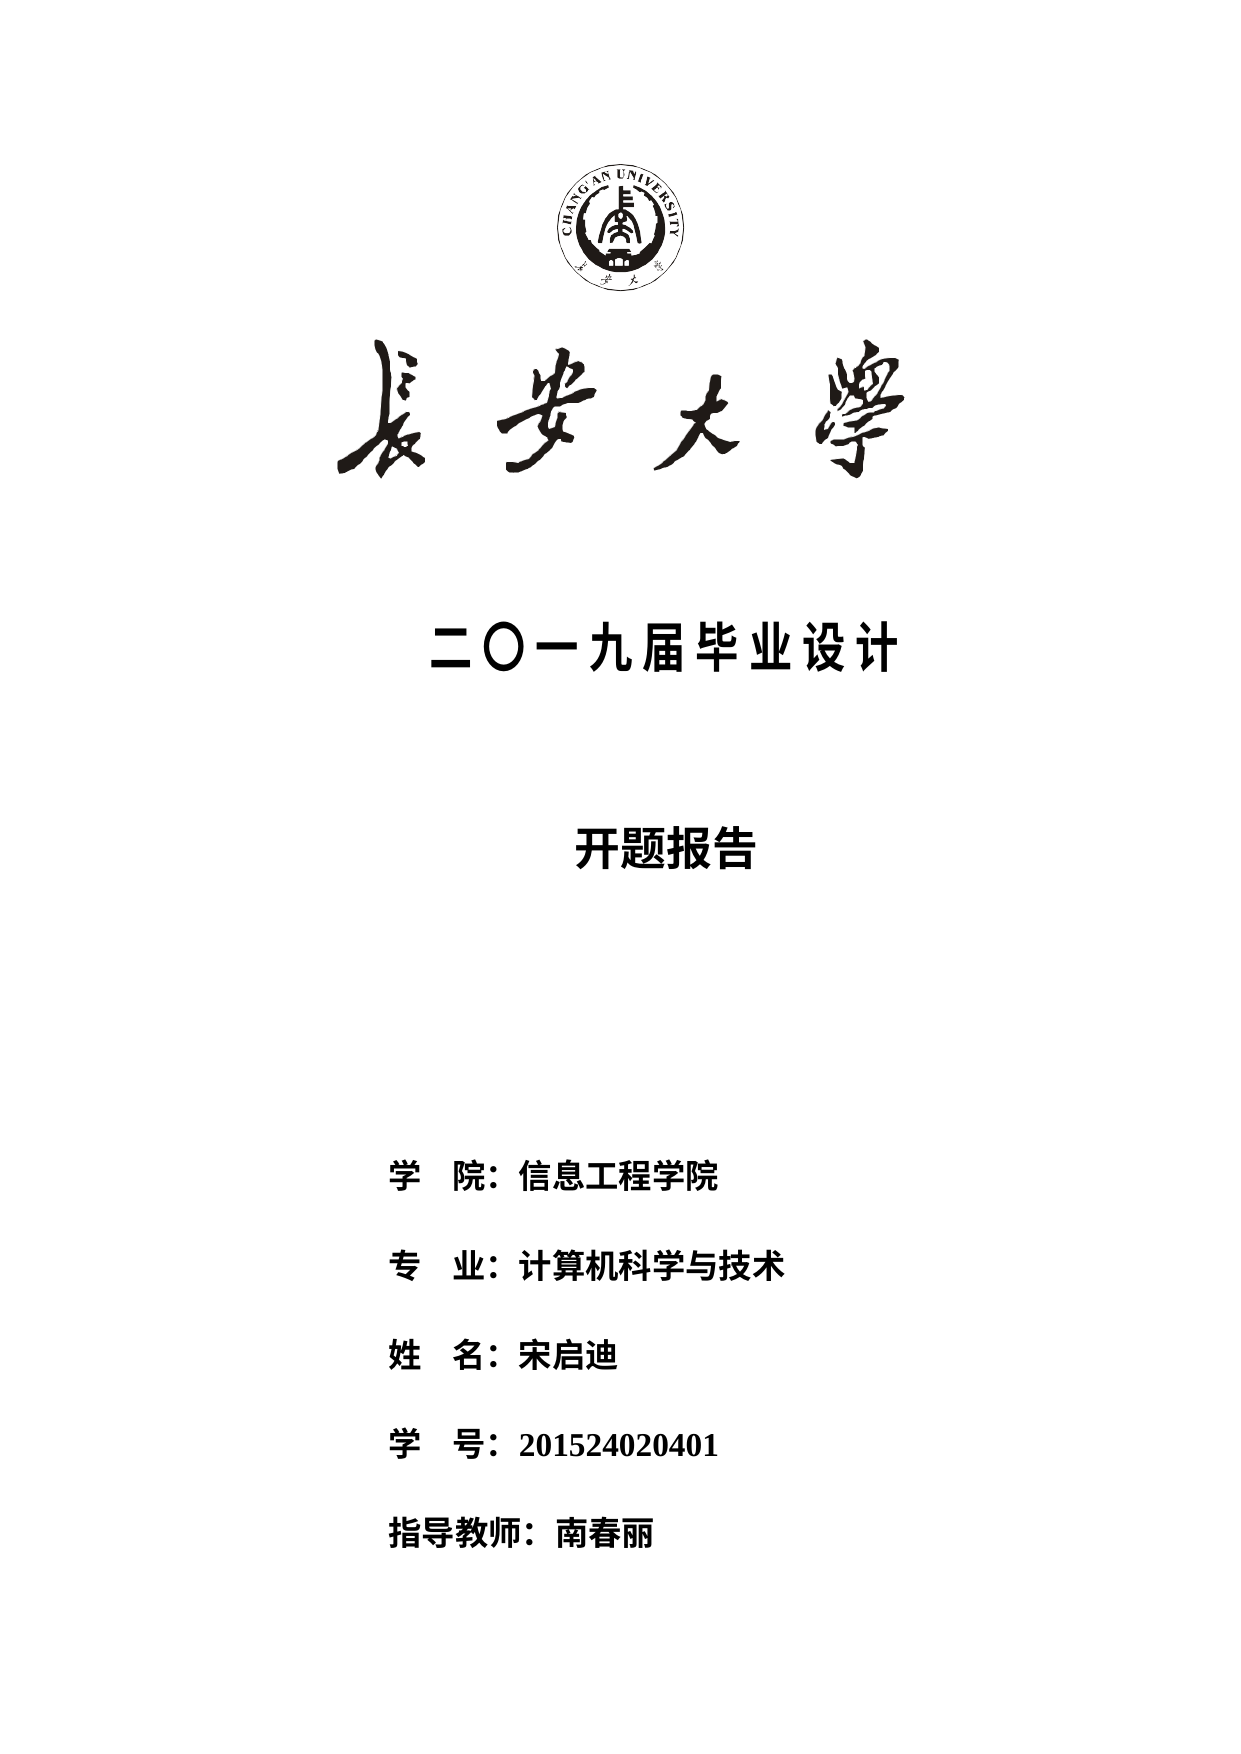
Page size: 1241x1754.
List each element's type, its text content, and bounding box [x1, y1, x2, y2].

text 二 〇 一 九 届 毕 业 设 计 [187, 595, 1053, 693]
text 开题报告 [187, 797, 1053, 894]
text 学 院：信息工程学院 [187, 1142, 1053, 1207]
text 学 号：201524020401 [187, 1409, 1053, 1474]
text 姓 名：宋启迪 [187, 1320, 1053, 1385]
text 指导教师：南春丽 [187, 1498, 1053, 1563]
text 专 业：计算机科学与技术 [187, 1231, 1053, 1296]
